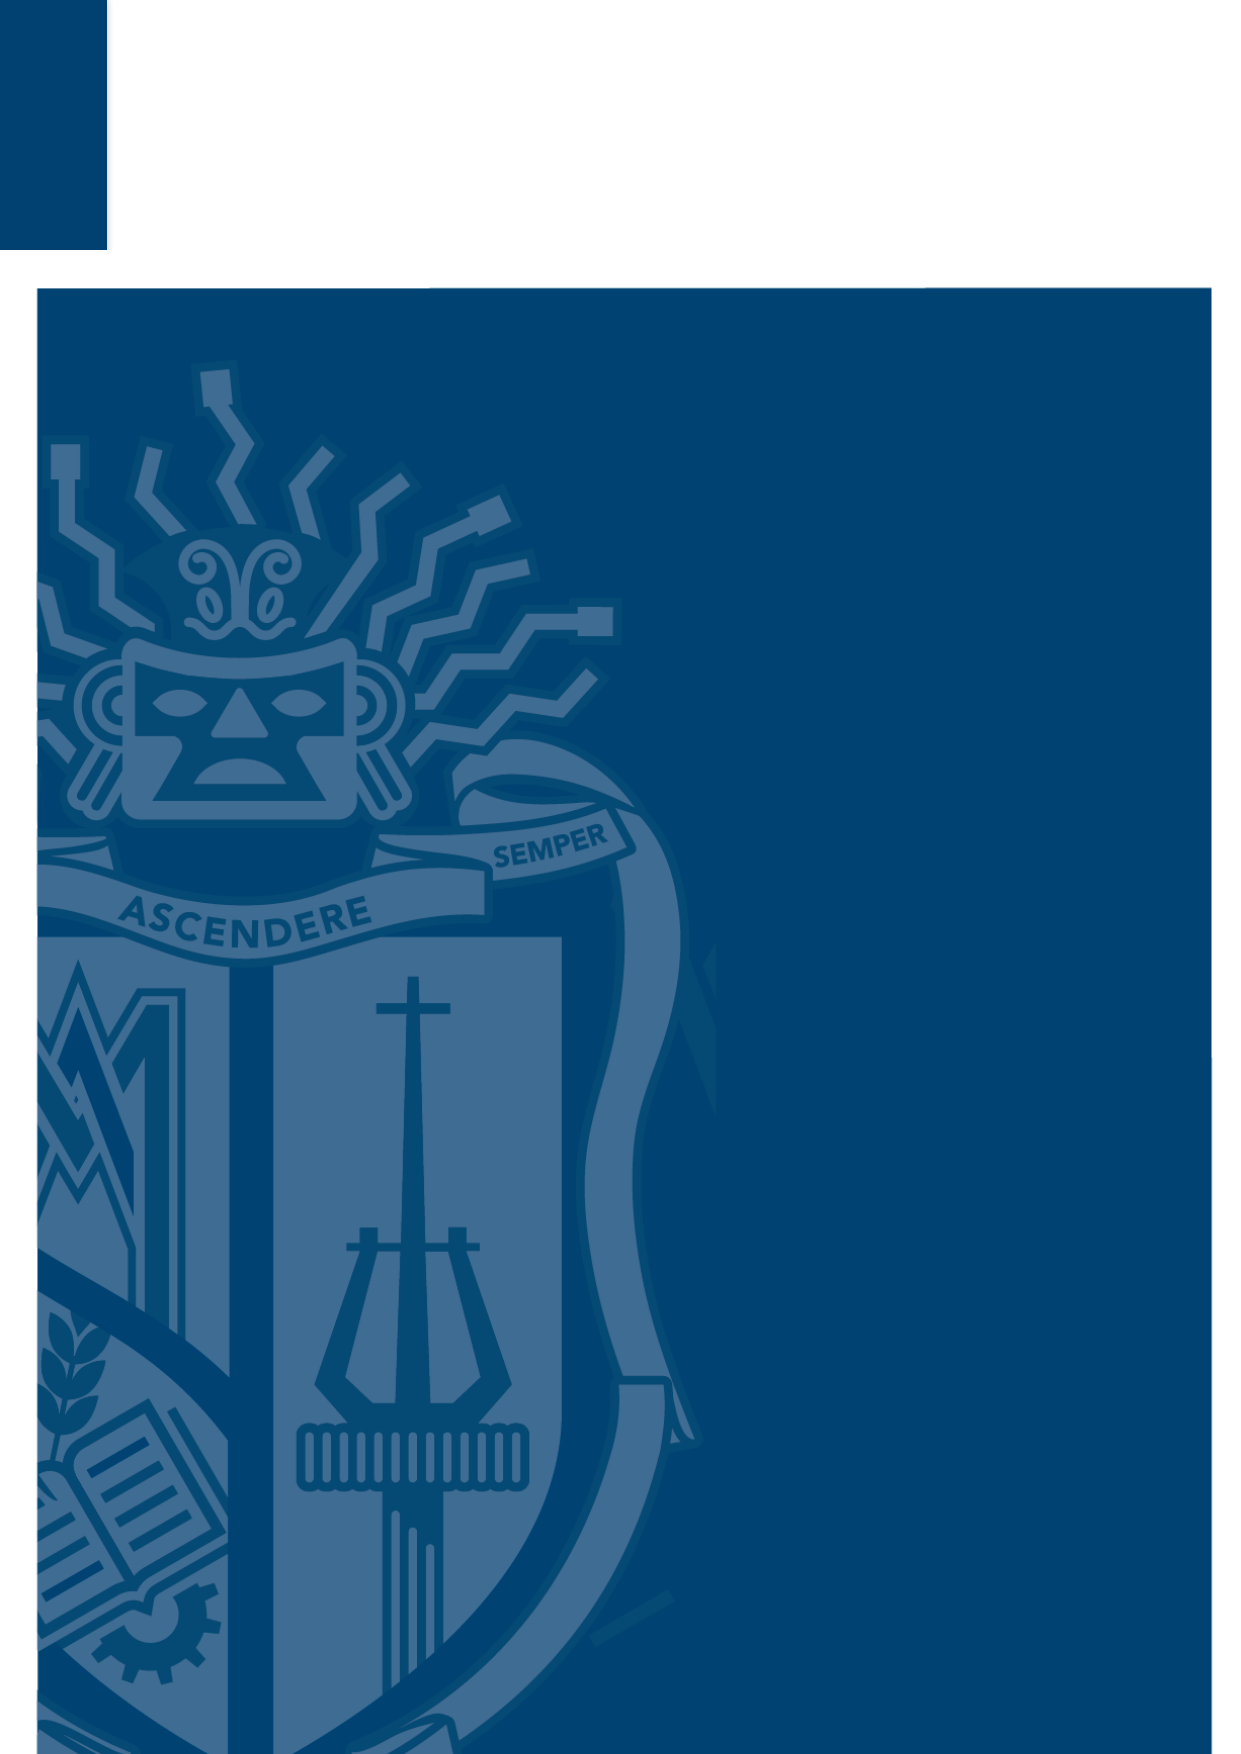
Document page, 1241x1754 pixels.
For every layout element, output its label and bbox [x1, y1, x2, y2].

picture [0, 250, 1241, 1754]
